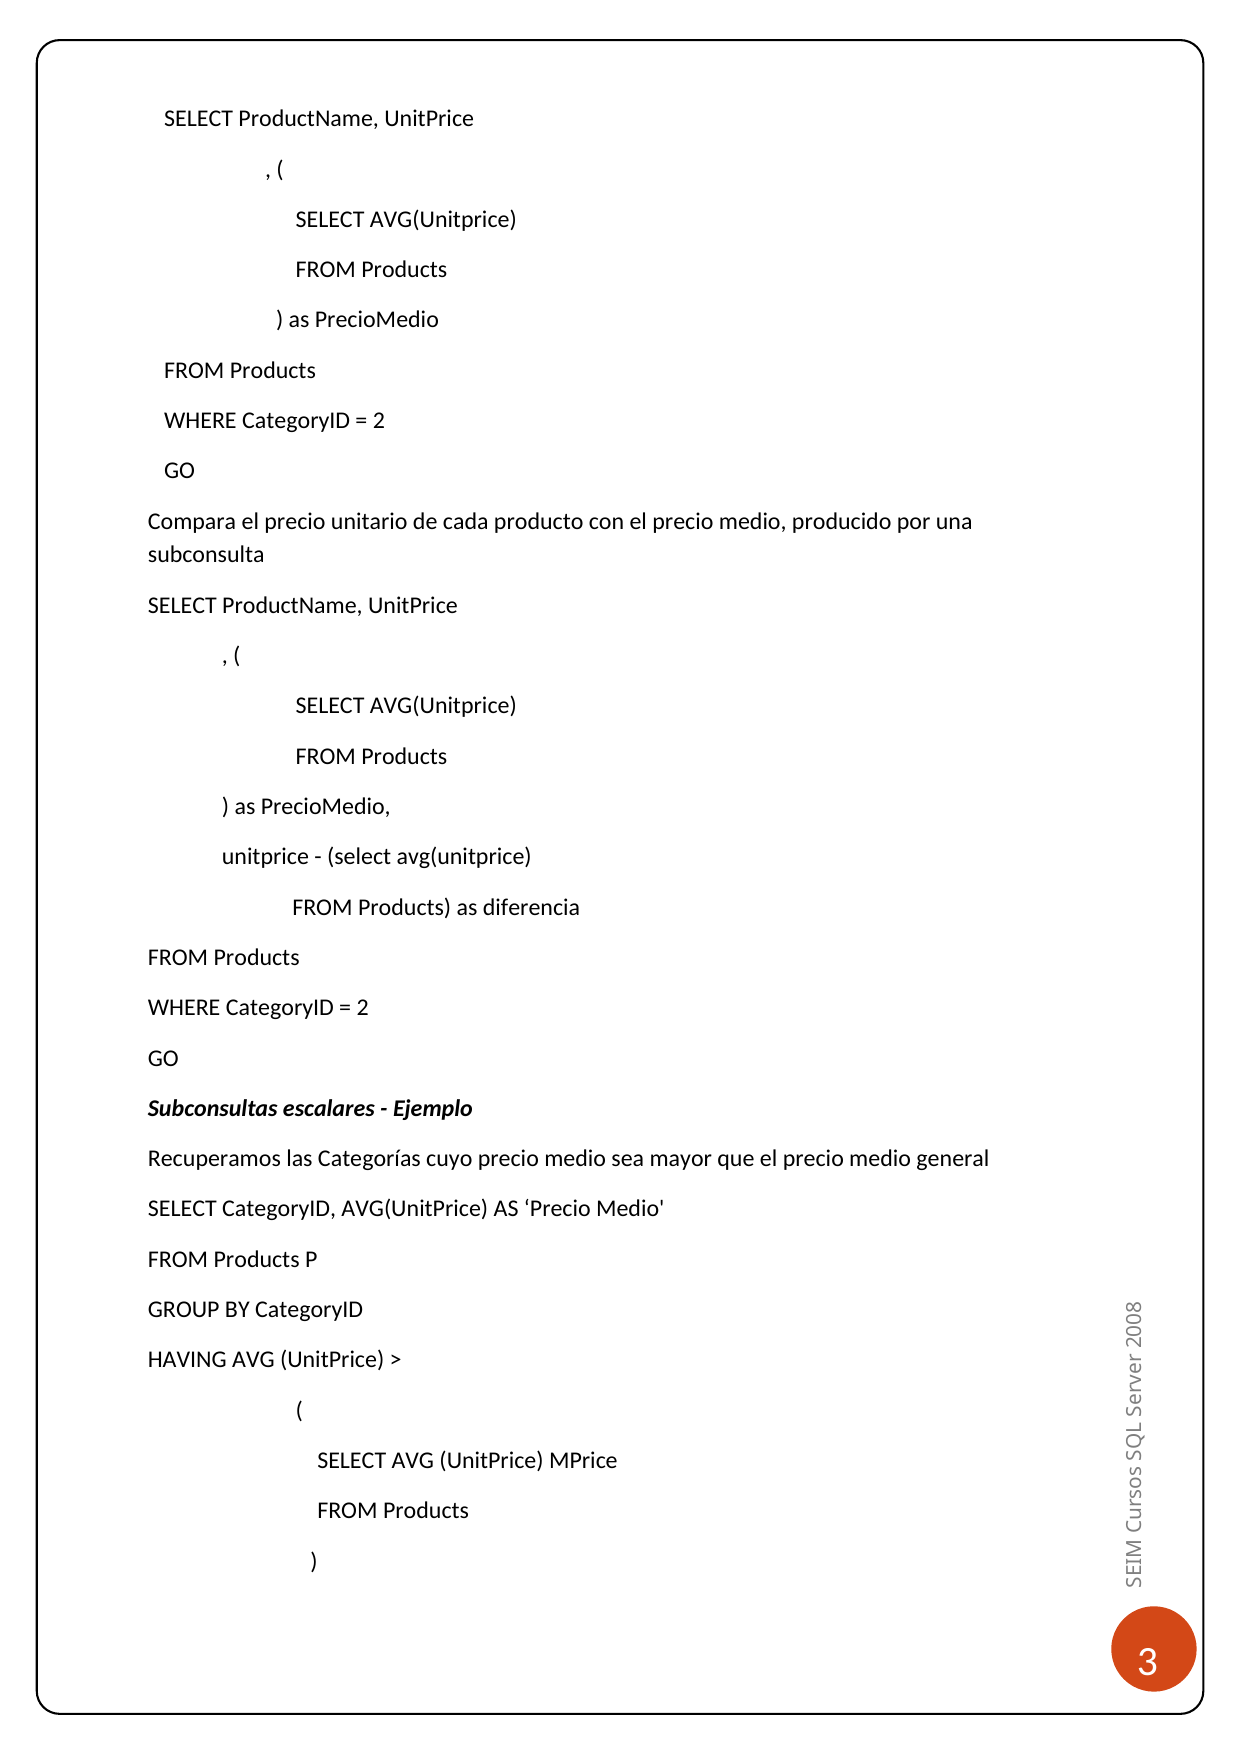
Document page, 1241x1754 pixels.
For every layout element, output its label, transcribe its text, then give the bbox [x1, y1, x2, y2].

text WHERE CategoryID = 2 [148, 992, 1092, 1022]
text SELECT AVG (UnitPrice) MPrice [148, 1445, 1092, 1474]
text FROM Products [148, 741, 1092, 770]
text SELECT ProductName, UnitPrice [148, 103, 1092, 133]
text WHERE CategoryID = 2 [148, 405, 1092, 434]
text unitprice - (select avg(unitprice) [148, 841, 1092, 871]
text GROUP BY CategoryID [148, 1294, 1092, 1323]
text FROM Products [148, 355, 1092, 384]
text SELECT AVG(Unitprice) [148, 690, 1092, 720]
text Compara el precio unitario de cada producto con el precio medio, producido por una subconsulta [148, 506, 1092, 569]
text ) as PrecioMedio, [148, 791, 1092, 820]
text , ( [148, 154, 1092, 183]
text ) as PrecioMedio [148, 304, 1092, 334]
text Recuperamos las Categorías cuyo precio medio sea mayor que el precio medio general [148, 1143, 1092, 1172]
text GO [148, 456, 1092, 485]
text , ( [148, 640, 1092, 669]
text FROM Products [148, 942, 1092, 971]
text ) [148, 1546, 1092, 1575]
text FROM Products [148, 254, 1092, 283]
text HAVING AVG (UnitPrice) > [148, 1344, 1092, 1374]
text SELECT ProductName, UnitPrice [148, 590, 1092, 619]
text Subconsultas escalares - Ejemplo [148, 1093, 1092, 1122]
text SELECT AVG(Unitprice) [148, 204, 1092, 233]
text FROM Products [148, 1495, 1092, 1525]
text GO [148, 1043, 1092, 1072]
text SELECT CategoryID, AVG(UnitPrice) AS ‘Precio Medio' [148, 1193, 1092, 1223]
text FROM Products) as diferencia [148, 892, 1092, 921]
text ( [148, 1395, 1092, 1424]
text FROM Products P [148, 1244, 1092, 1273]
